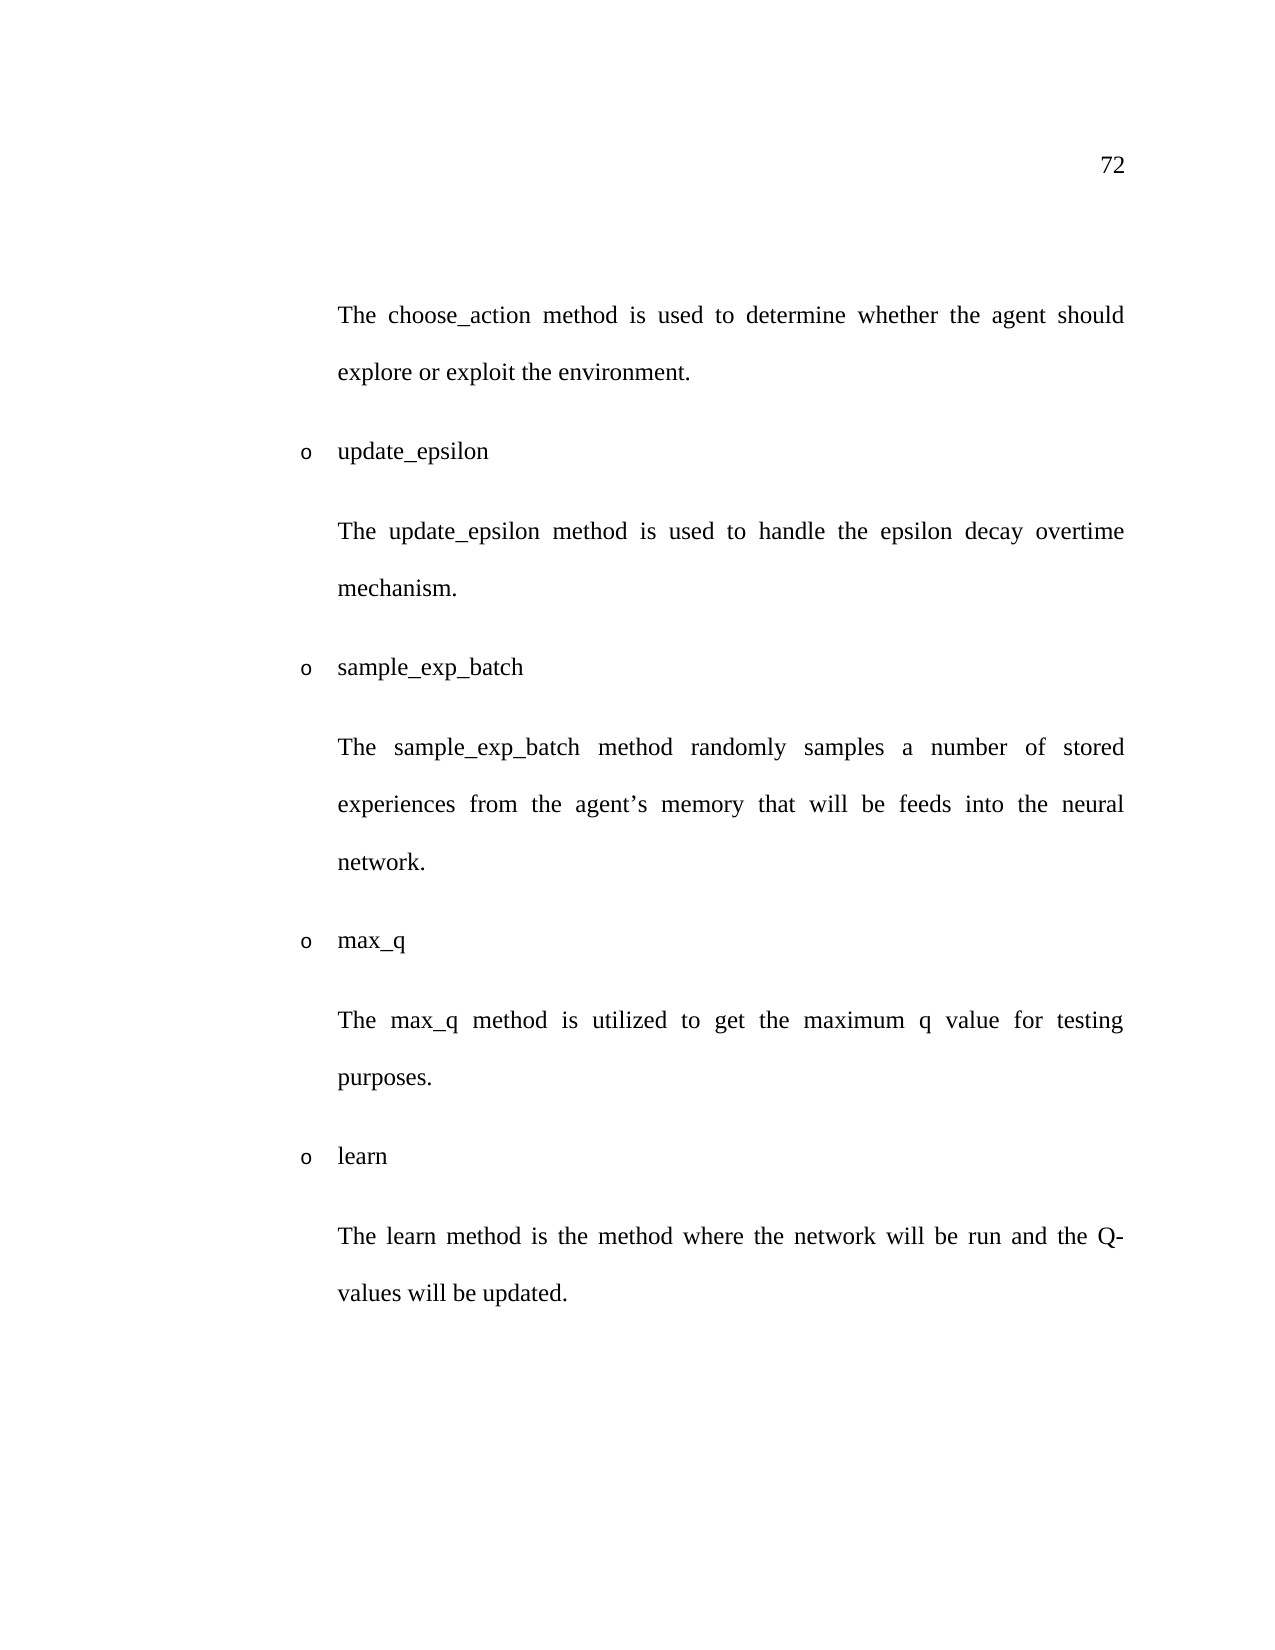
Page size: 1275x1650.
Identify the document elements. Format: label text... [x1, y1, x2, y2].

list max_q [300, 925, 1125, 954]
text The max_q method is utilized to get the maximum q value for testing purposes. [337, 1005, 1125, 1091]
text The sample_exp_batch method randomly samples a number of stored experiences from the agent’s memory that will be feeds into the neural network. [337, 732, 1125, 875]
text The choose_action method is used to determine whether the agent should explore or exploit the environment. [337, 300, 1125, 386]
text The update_epsilon method is used to handle the epsilon decay overtime mechanism. [337, 516, 1125, 602]
list update_epsilon [300, 436, 1125, 465]
list learn [300, 1141, 1125, 1170]
text The learn method is the method where the network will be run and the Q-values will be updated. [337, 1221, 1125, 1307]
list sample_exp_batch [300, 652, 1125, 681]
